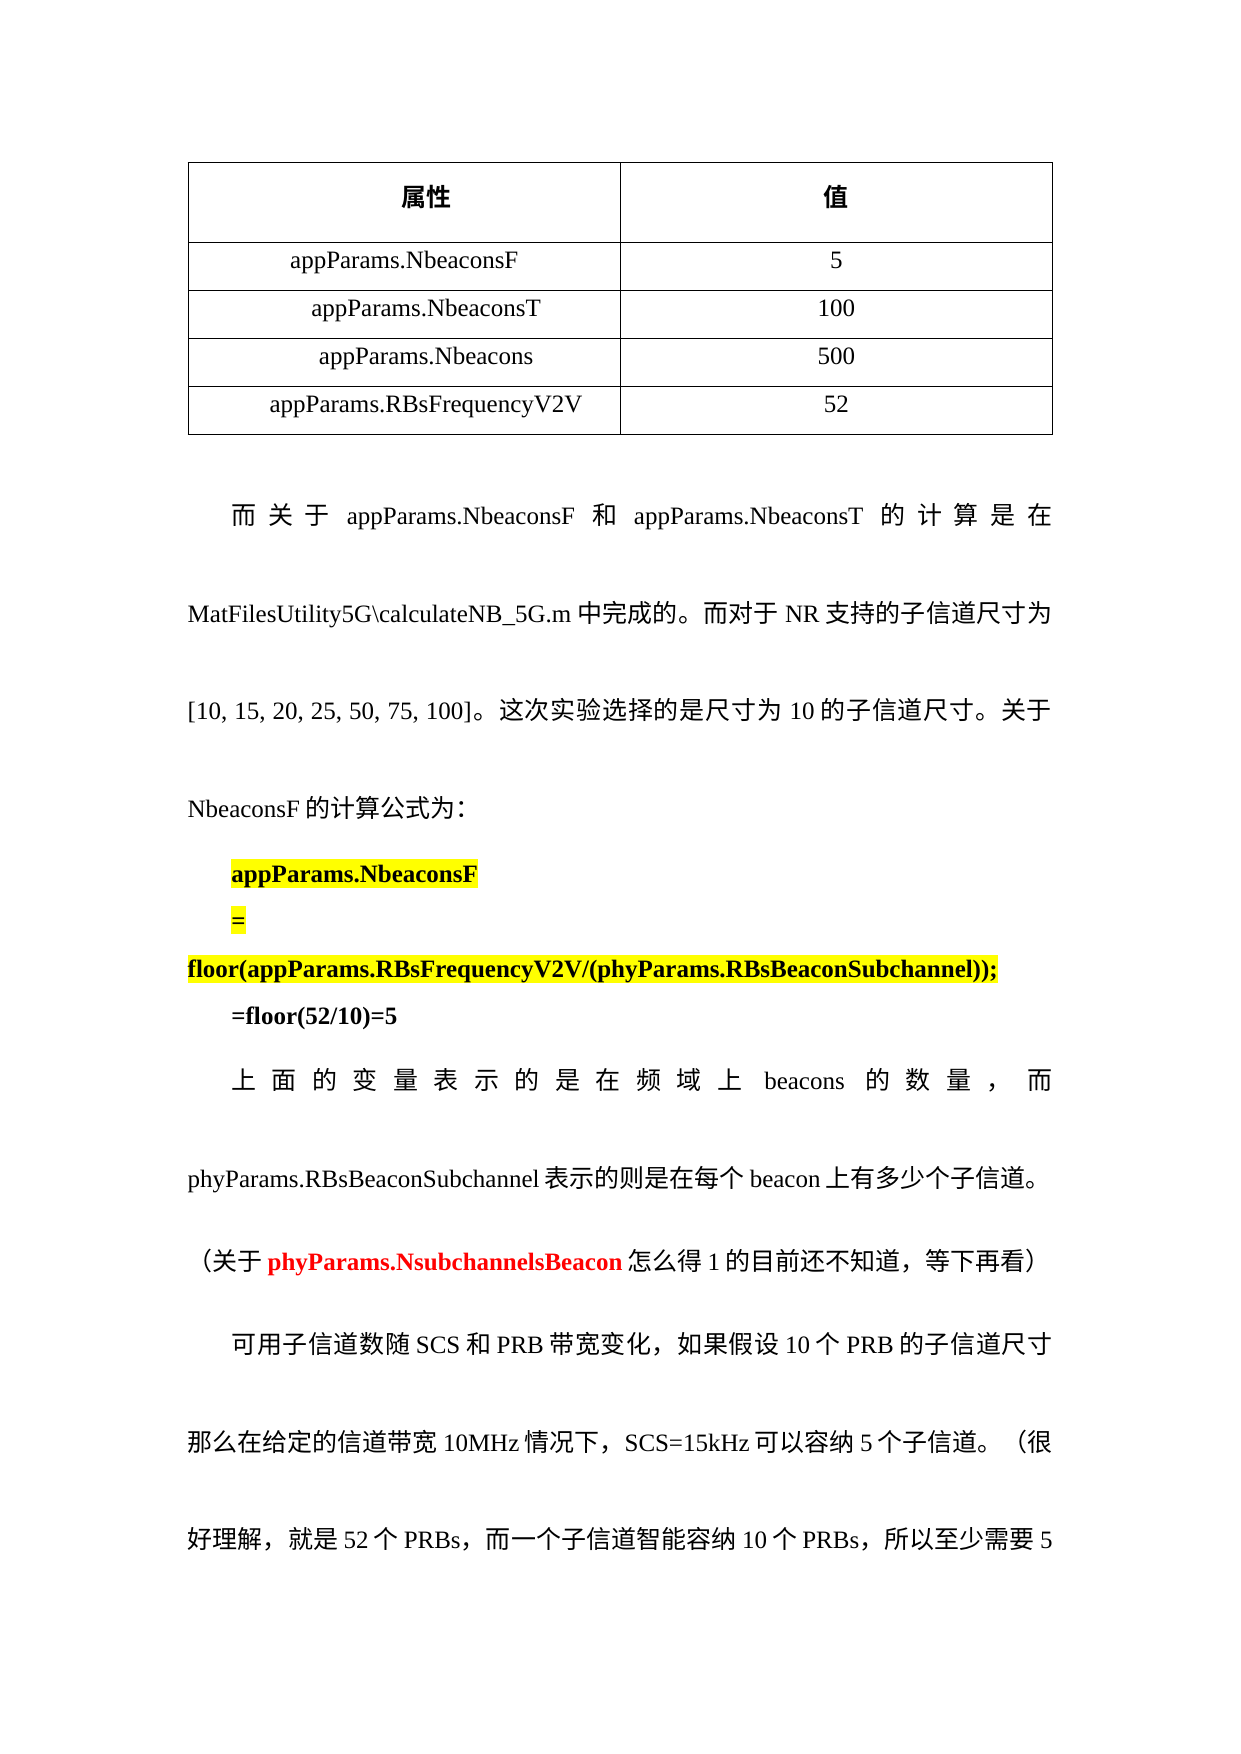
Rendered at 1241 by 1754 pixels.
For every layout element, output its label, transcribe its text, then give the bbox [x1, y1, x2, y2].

text 而关于appParams.NbeaconsF和appParams.NbeaconsT的计算是在MatFilesUtility5G\calculateNB_5G.m中完成的。而对于NR支持的子信道尺寸为[10, 15, 20, 25, 50, 75, 100]。这次实验选择的是尺寸为10的子信道尺寸。关于NbeaconsF的计算公式为： [187, 481, 1053, 839]
table_cell appParams.NbeaconsT [189, 291, 620, 338]
table_cell 100 [621, 291, 1052, 338]
table_cell 500 [621, 339, 1052, 386]
text = floor(appParams.RBsFrequencyV2V/(phyParams.RBsBeaconSubchannel)); [187, 904, 1053, 985]
text （关于phyParams.NsubchannelsBeacon怎么得1的目前还不知道，等下再看） [187, 1227, 1053, 1292]
table_cell 5 [621, 243, 1052, 290]
text appParams.NbeaconsF [187, 857, 1053, 889]
table_header 值 [621, 163, 1052, 242]
table_cell appParams.Nbeacons [189, 339, 620, 386]
table_cell appParams.RBsFrequencyV2V [189, 387, 620, 433]
text =floor(52/10)=5 [187, 999, 1053, 1032]
text 上面的变量表示的是在频域上beacons的数量，而phyParams.RBsBeaconSubchannel表示的则是在每个beacon上有多少个子信道。 [187, 1046, 1053, 1209]
table_cell 52 [621, 387, 1052, 433]
table_header 属性 [189, 163, 620, 242]
table_cell appParams.NbeaconsF [189, 243, 620, 290]
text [187, 1310, 1053, 1570]
